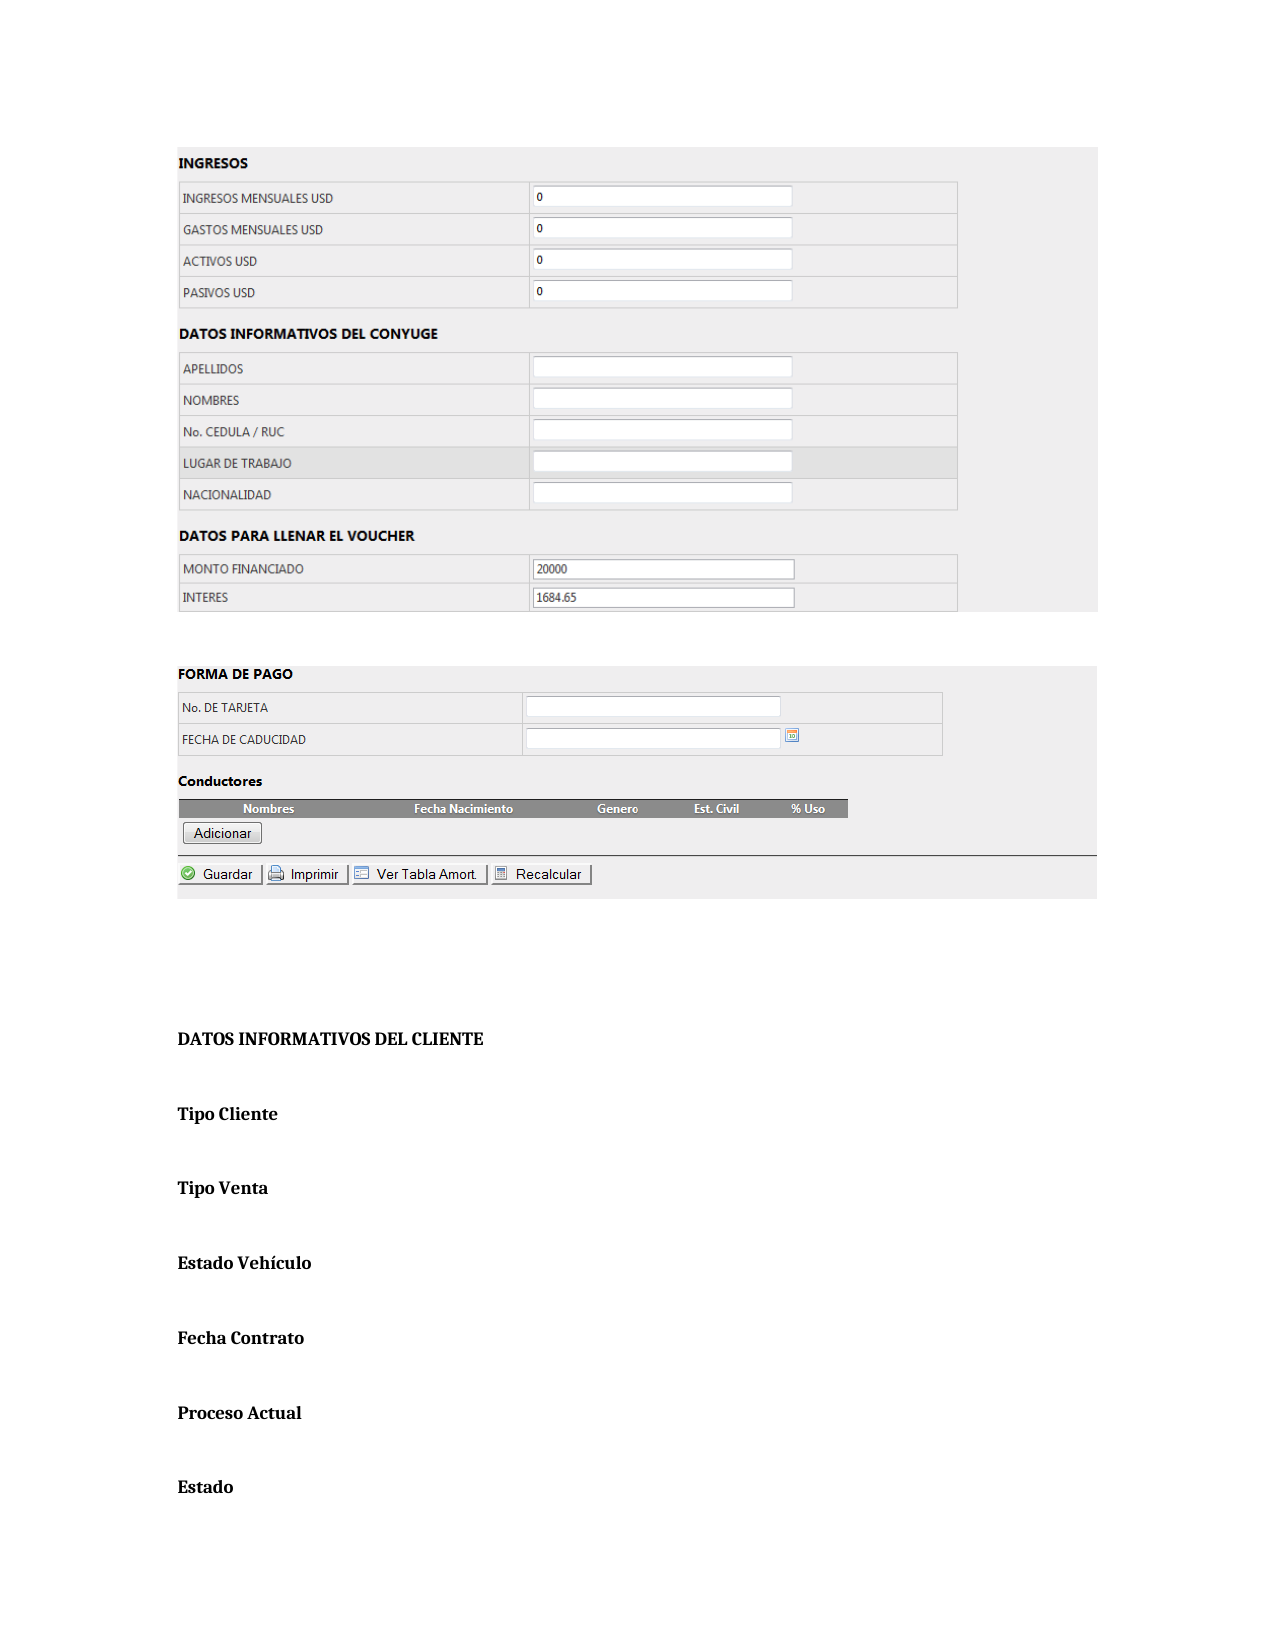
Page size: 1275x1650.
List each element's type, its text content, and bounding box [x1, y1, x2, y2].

picture [177, 666, 1097, 899]
subtitle Tipo Cliente [177, 1103, 1098, 1124]
subtitle Estado [177, 1477, 1098, 1498]
subtitle Proceso Actual [177, 1402, 1098, 1424]
subtitle Fecha Contrato [177, 1327, 1098, 1349]
subtitle DATOS INFORMATIVOS DEL CLIENTE [177, 1028, 1098, 1050]
subtitle Estado Vehículo [177, 1253, 1098, 1274]
picture [177, 147, 1098, 612]
subtitle Tipo Venta [177, 1178, 1098, 1199]
